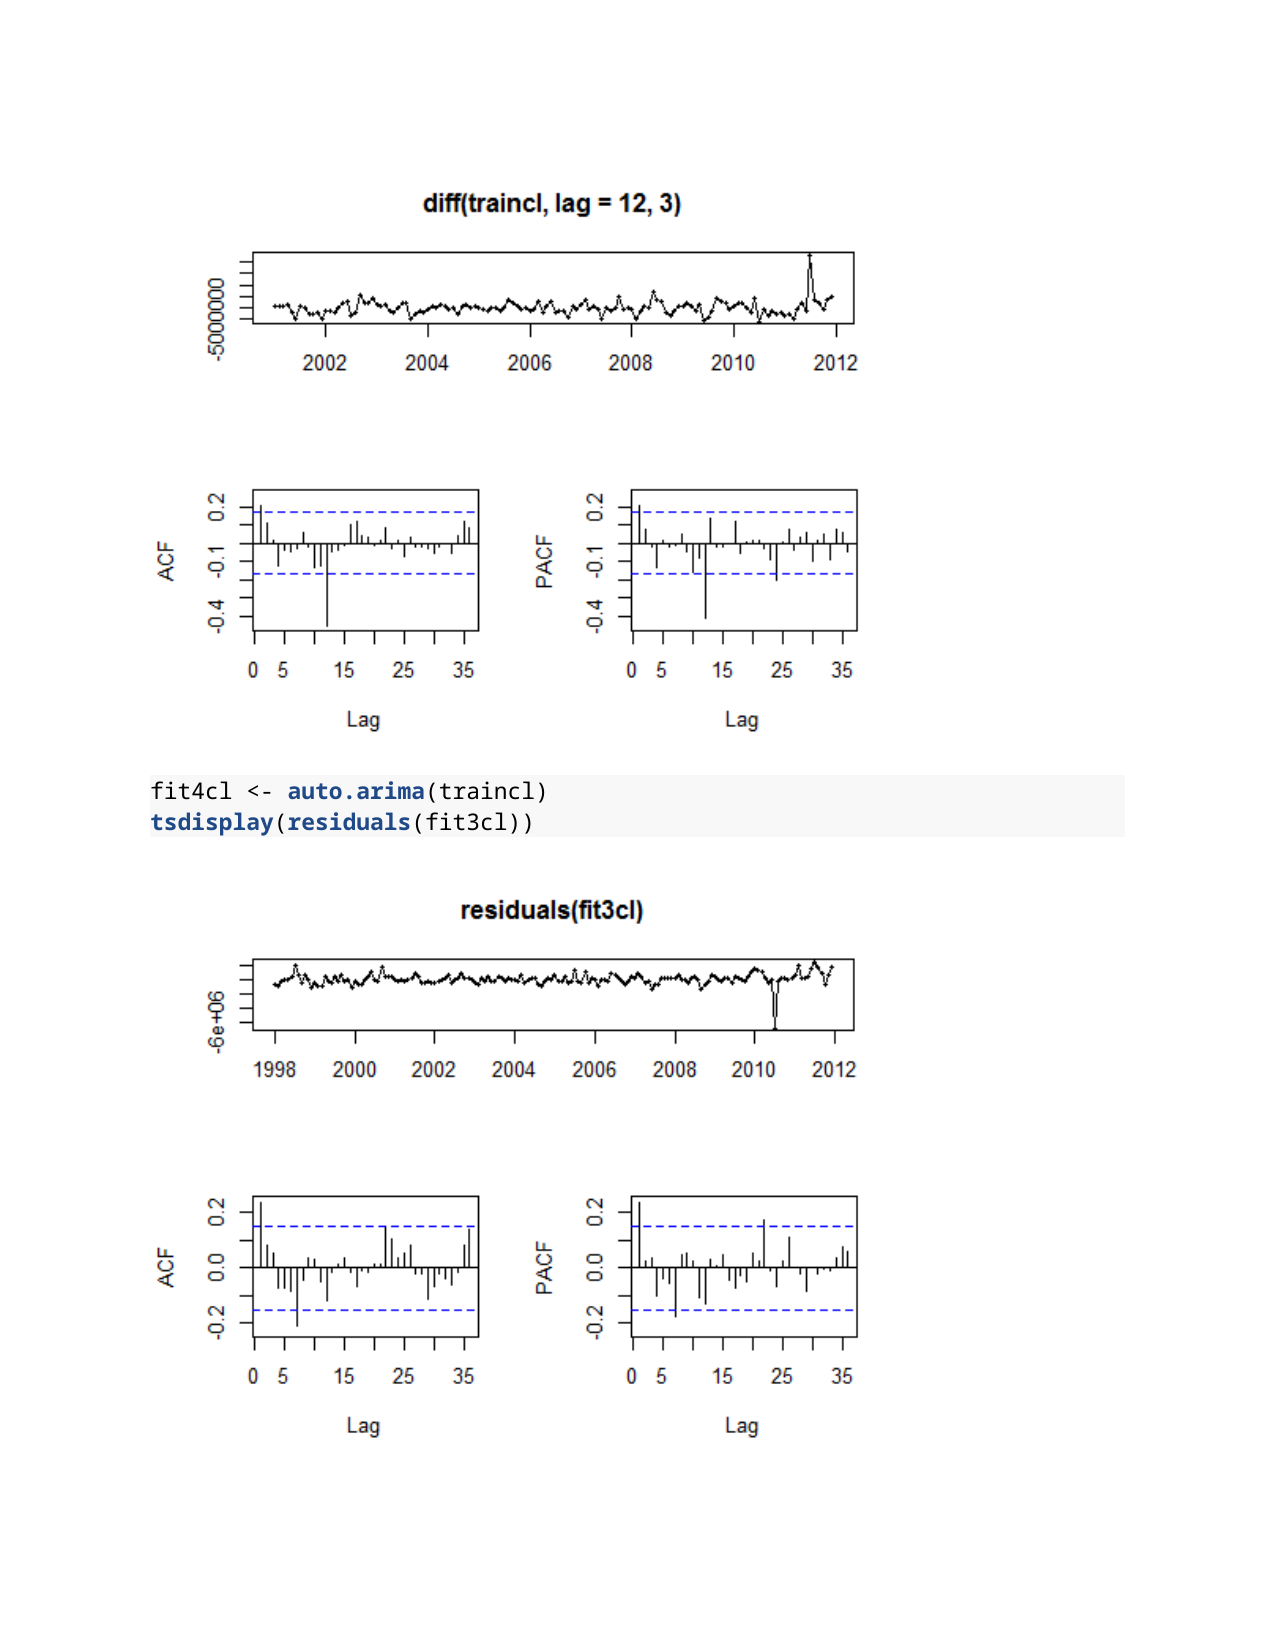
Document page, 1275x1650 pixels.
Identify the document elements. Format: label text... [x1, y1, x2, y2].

picture [150, 150, 907, 757]
text fit4cl <- auto.arima(traincl) tsdisplay(residuals(fit3cl)) [535, 775, 1125, 837]
picture [150, 856, 907, 1463]
